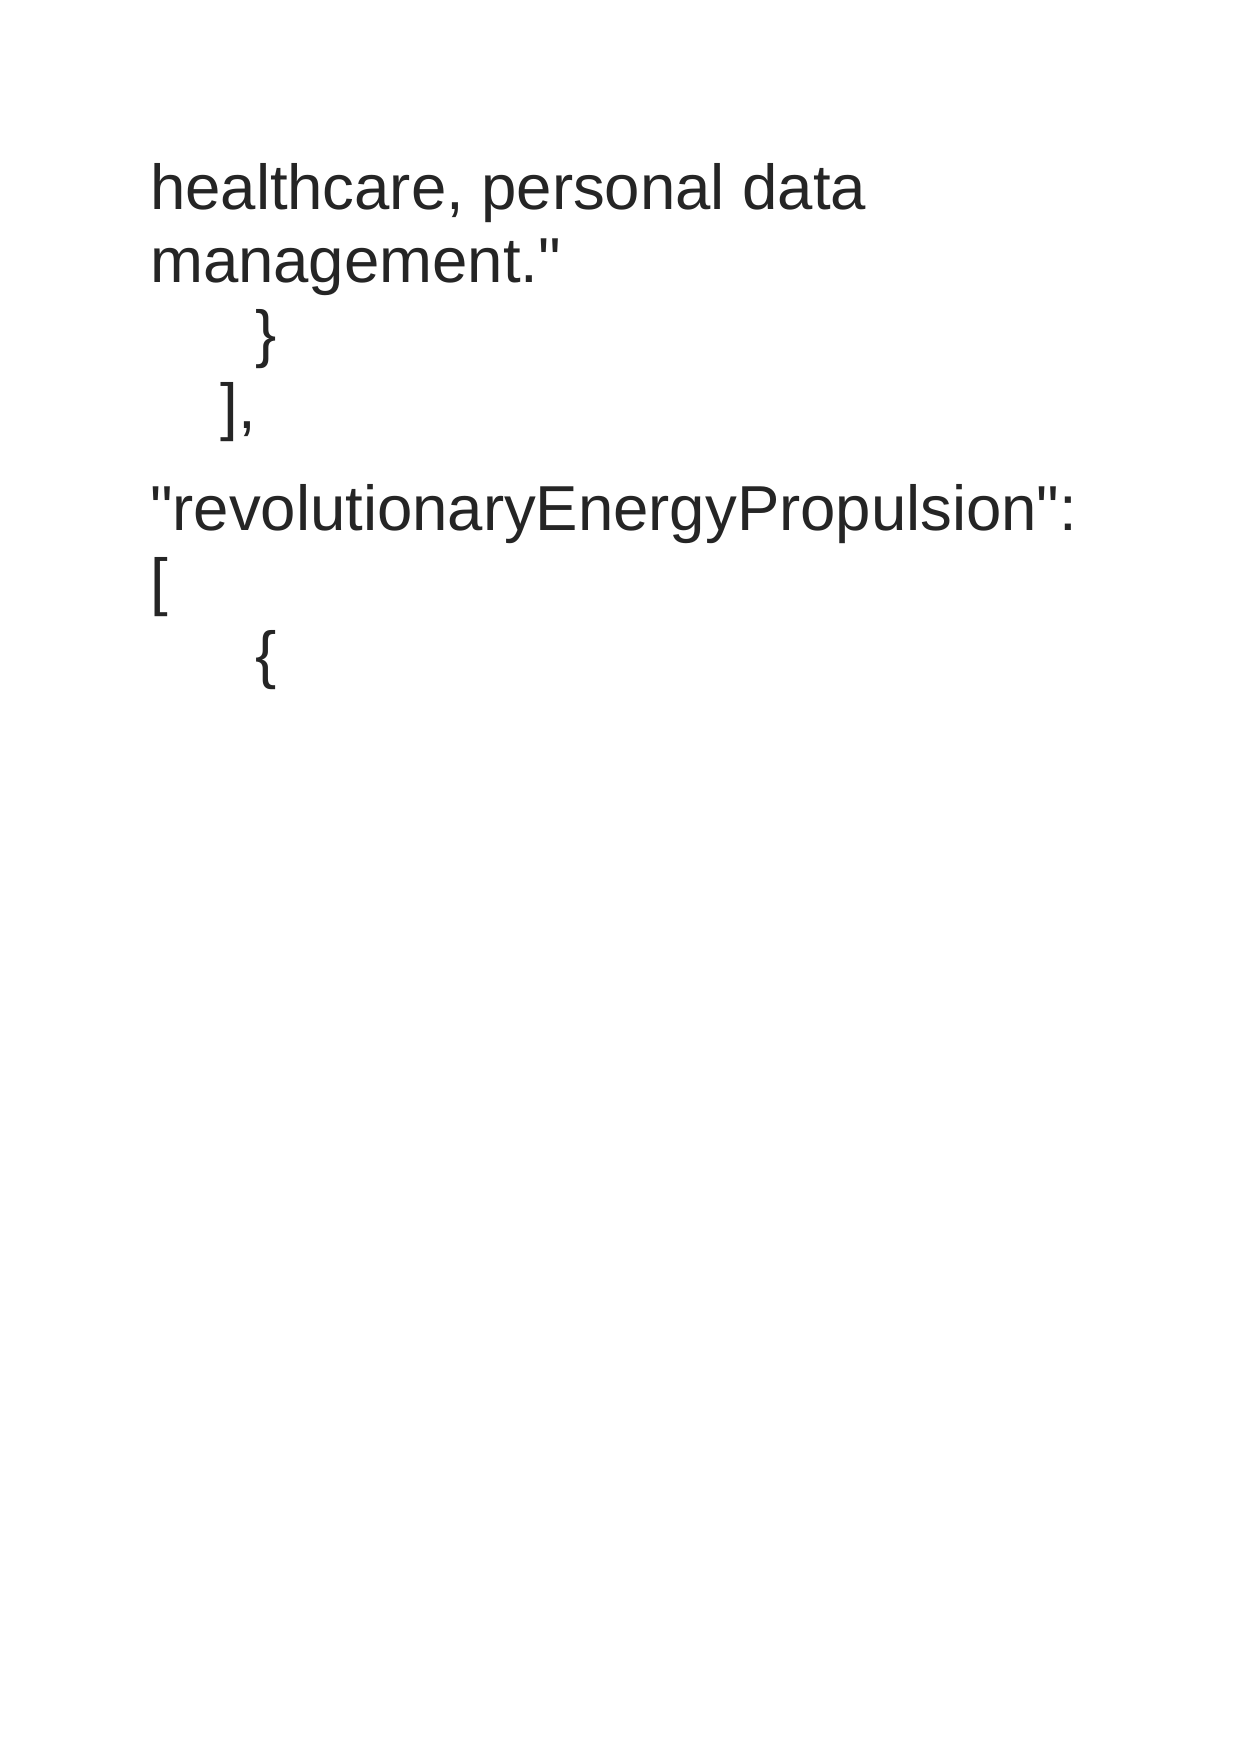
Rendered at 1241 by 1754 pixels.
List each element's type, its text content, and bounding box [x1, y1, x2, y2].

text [150, 150, 1090, 296]
text "revolutionaryEnergyPropulsion": [ [150, 442, 1090, 623]
text } [150, 296, 1090, 369]
text { [150, 623, 1090, 696]
text ], [150, 369, 1090, 442]
